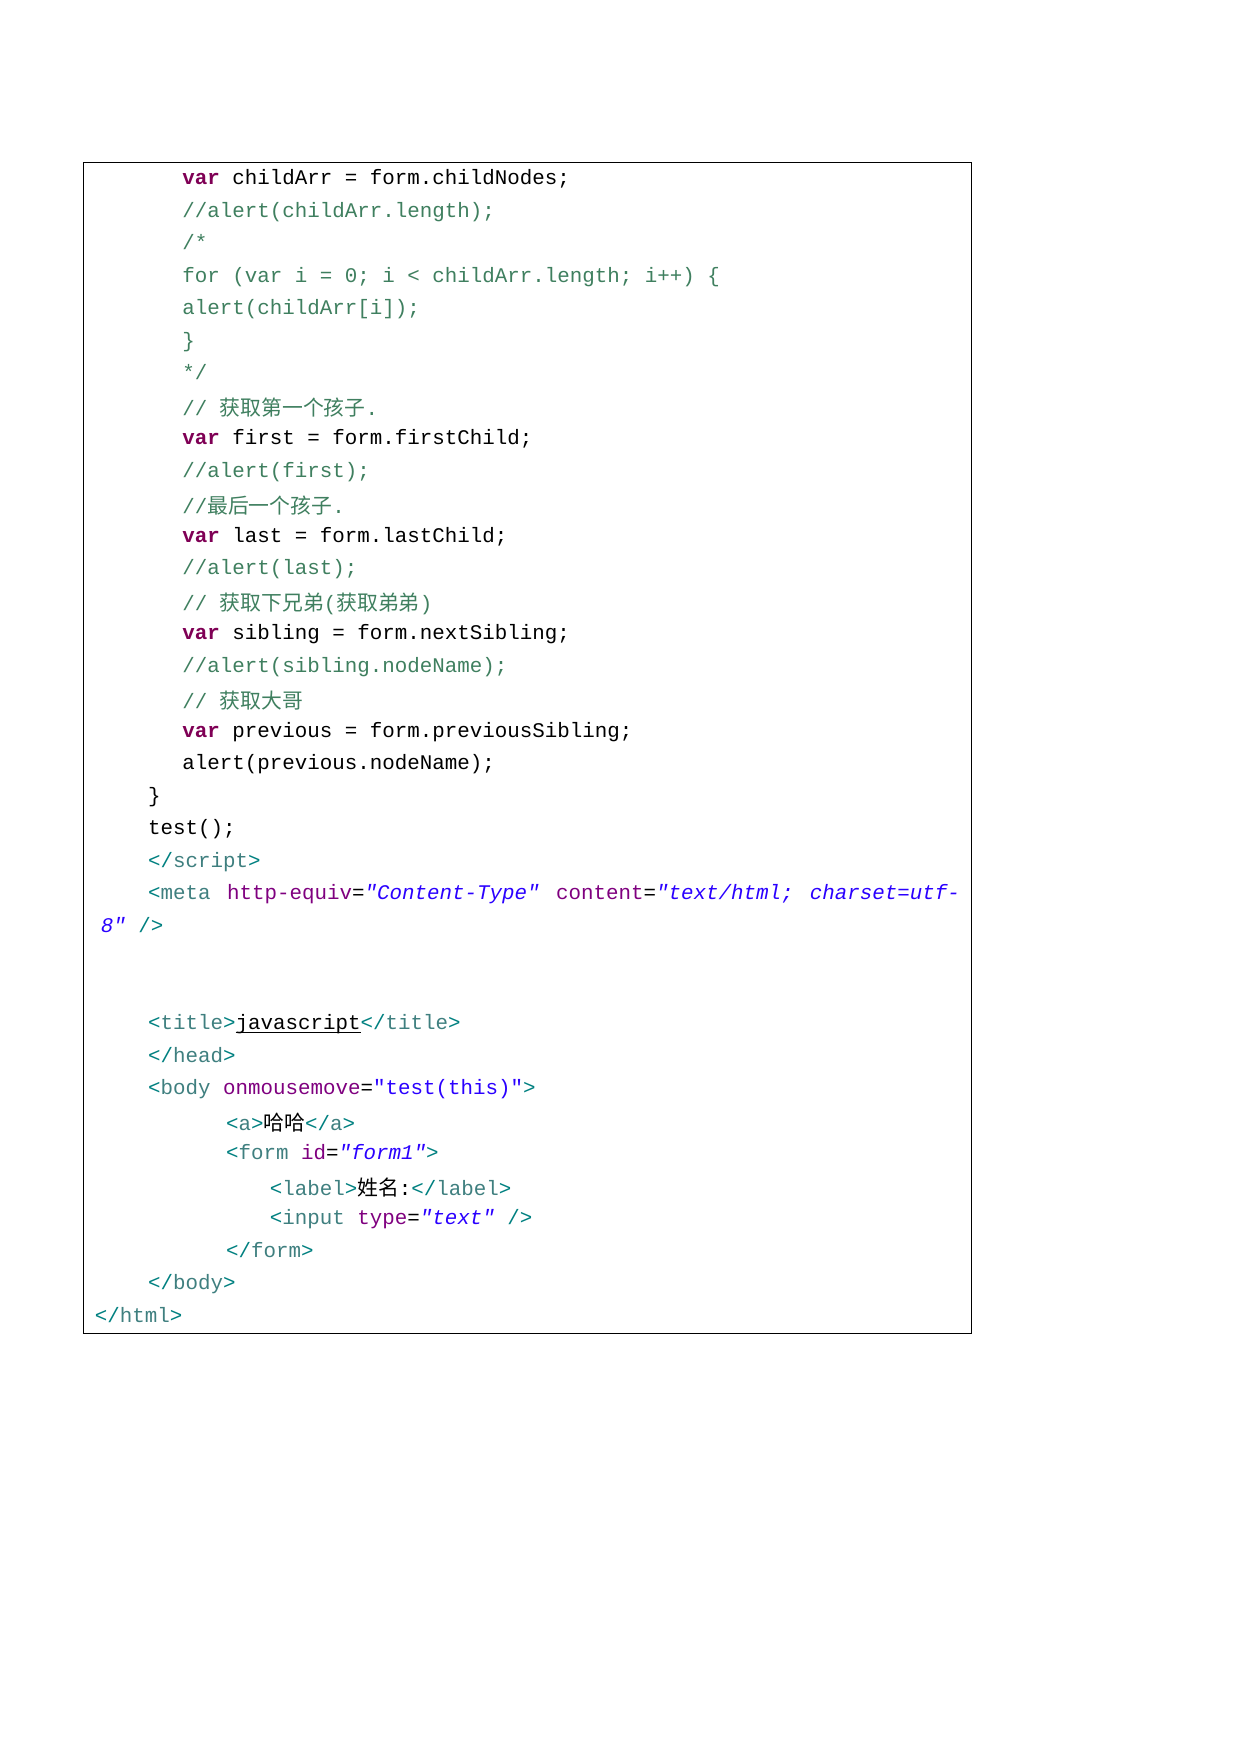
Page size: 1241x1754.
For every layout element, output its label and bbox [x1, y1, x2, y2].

table_header [84, 163, 971, 1333]
